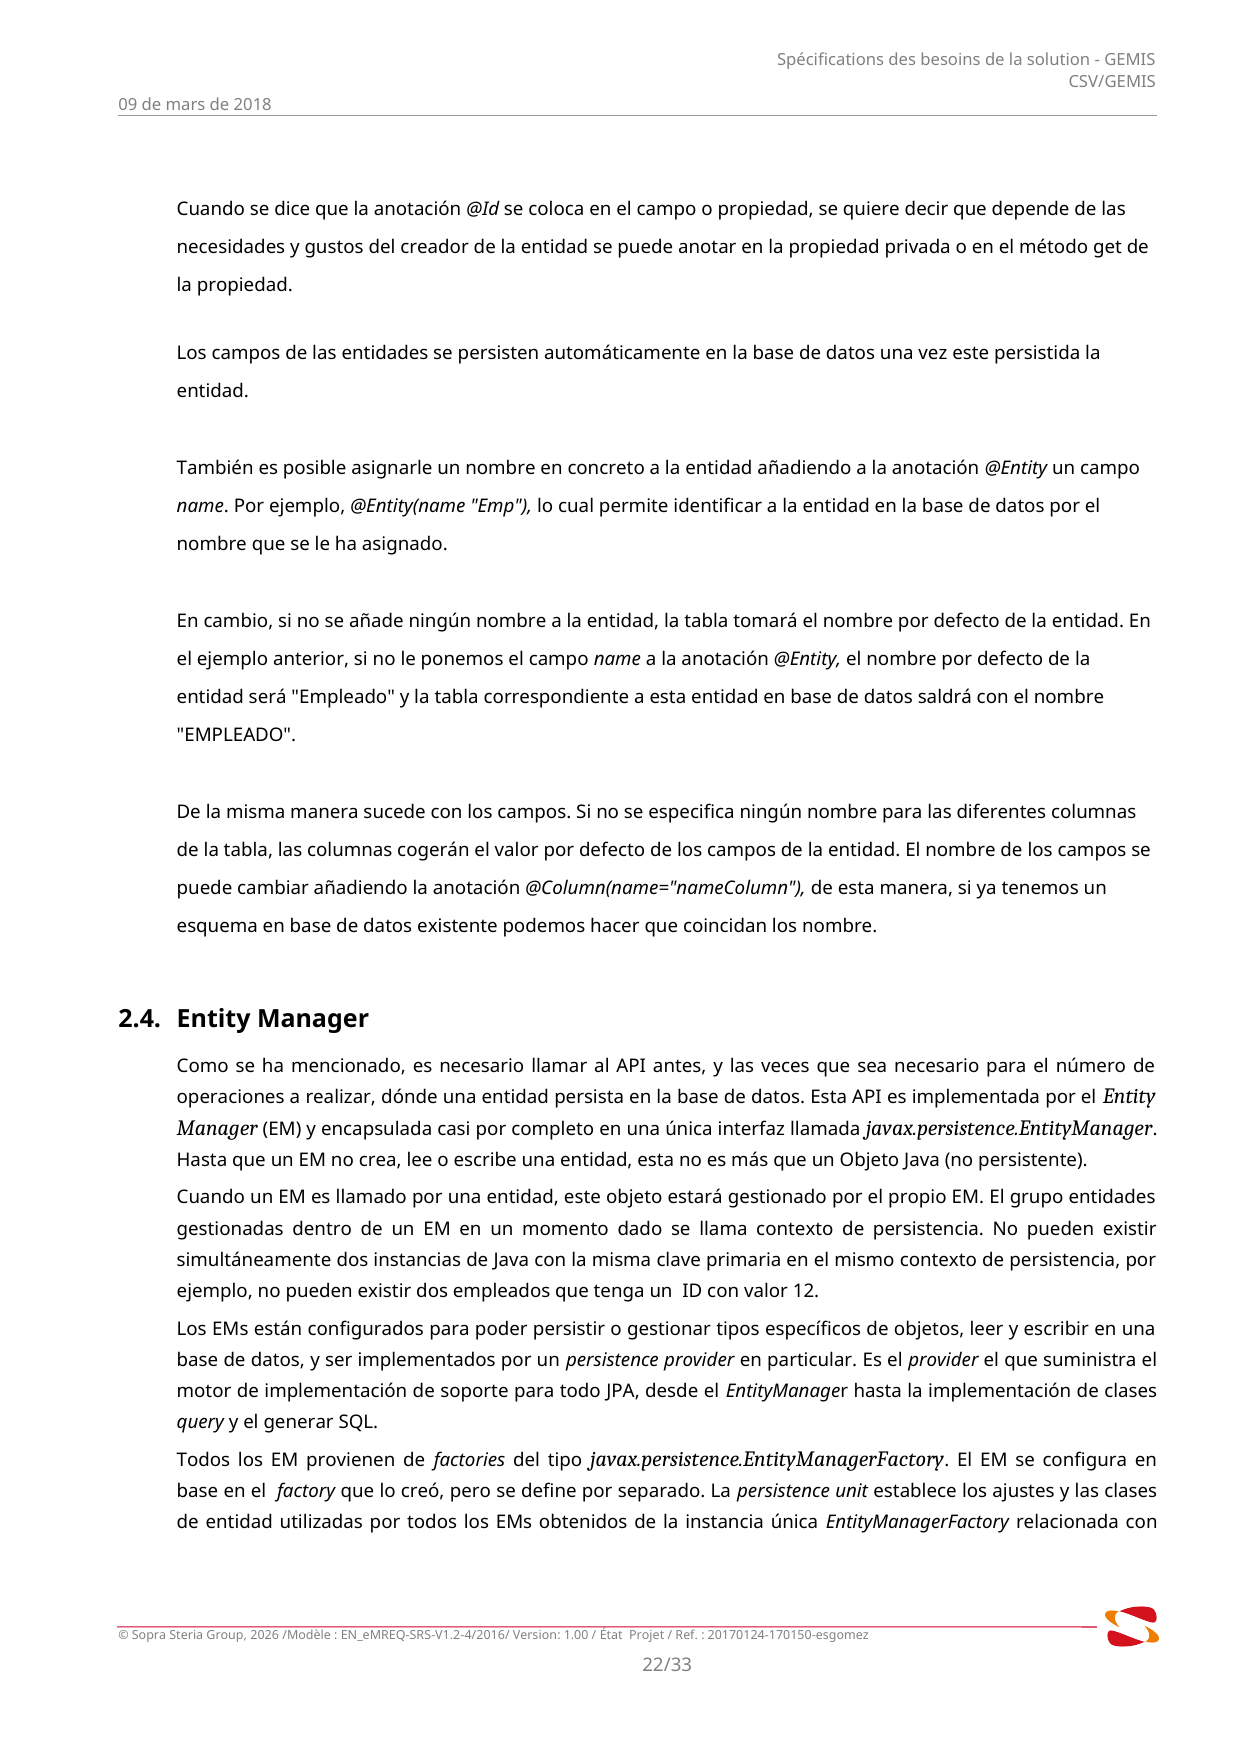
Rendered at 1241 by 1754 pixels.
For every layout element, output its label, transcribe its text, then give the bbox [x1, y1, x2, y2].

text Los campos de las entidades se persisten automáticamente en la base de datos una vez este persistida la entidad. [176, 339, 1157, 403]
text Los EMs están configurados para poder persistir o gestionar tipos específicos de objetos, leer y escribir en una base de datos, y ser implementados por un persistence provider en particular. Es el provider el que suministra el motor de implementación de soporte para todo JPA, desde el EntityManager hasta la implementación de clases query y el generar SQL. [176, 1310, 1157, 1435]
text Cuando se dice que la anotación @Id se coloca en el campo o propiedad, se quiere decir que depende de las necesidades y gustos del creador de la entidad se puede anotar en la propiedad privada o en el método get de la propiedad. [176, 195, 1157, 297]
text Como se ha mencionado, es necesario llamar al API antes, y las veces que sea necesario para el número de operaciones a realizar, una entidad persista en la base de datos. Esta API es implementada por el Entity Manager (EM) y encapsulada casi por completo en una única interfaz llamada javax.persistence.EntityManager. Hasta que un EM no crea, lee o escribe una entidad, esta no es más que un Objeto Java (no persistente). [176, 1048, 1157, 1173]
subtitle Entity Manager [118, 1001, 1157, 1035]
text En cambio, si no se añade ningún nombre a la entidad, la tabla tomará el nombre por defecto de la entidad. En el ejemplo anterior, si no le ponemos el campo name a la anotación @Entity, el nombre por defecto de la entidad será "Empleado" y la tabla correspondiente a esta entidad en base de datos saldrá con el nombre "EMPLEADO". [176, 607, 1157, 747]
picture [1096, 1600, 1168, 1653]
text De la misma manera sucede con los campos. Si no se especifica ningún nombre para las diferentes columnas de la tabla, las columnas cogerán el valor por defecto de los campos de la entidad. El nombre de los campos se puede cambiar añadiendo la anotación @Column(name="nameColumn"), de esta manera, si ya tenemos un esquema en base de datos existente podemos hacer que coincidan los nombre. [176, 798, 1157, 938]
text También es posible asignarle un nombre en concreto a la entidad añadiendo a la anotación @Entity un campo name. Por ejemplo, @Entity(name "Emp"), lo cual permite identificar a la entidad en la base de datos por el nombre que se le ha asignado. [176, 454, 1157, 556]
text Cuando un EM es llamado por una entidad, este objeto estará gestionado por el propio EM. El grupo entidades gestionadas dentro de un EM en un momento dado se llama contexto de persistencia. No pueden existir simultáneamente dos instancias de Java con la misma clave primaria en el mismo contexto de persistencia, por ejemplo, no pueden existir dos empleados que tenga ID con valor 12. [176, 1179, 1157, 1304]
